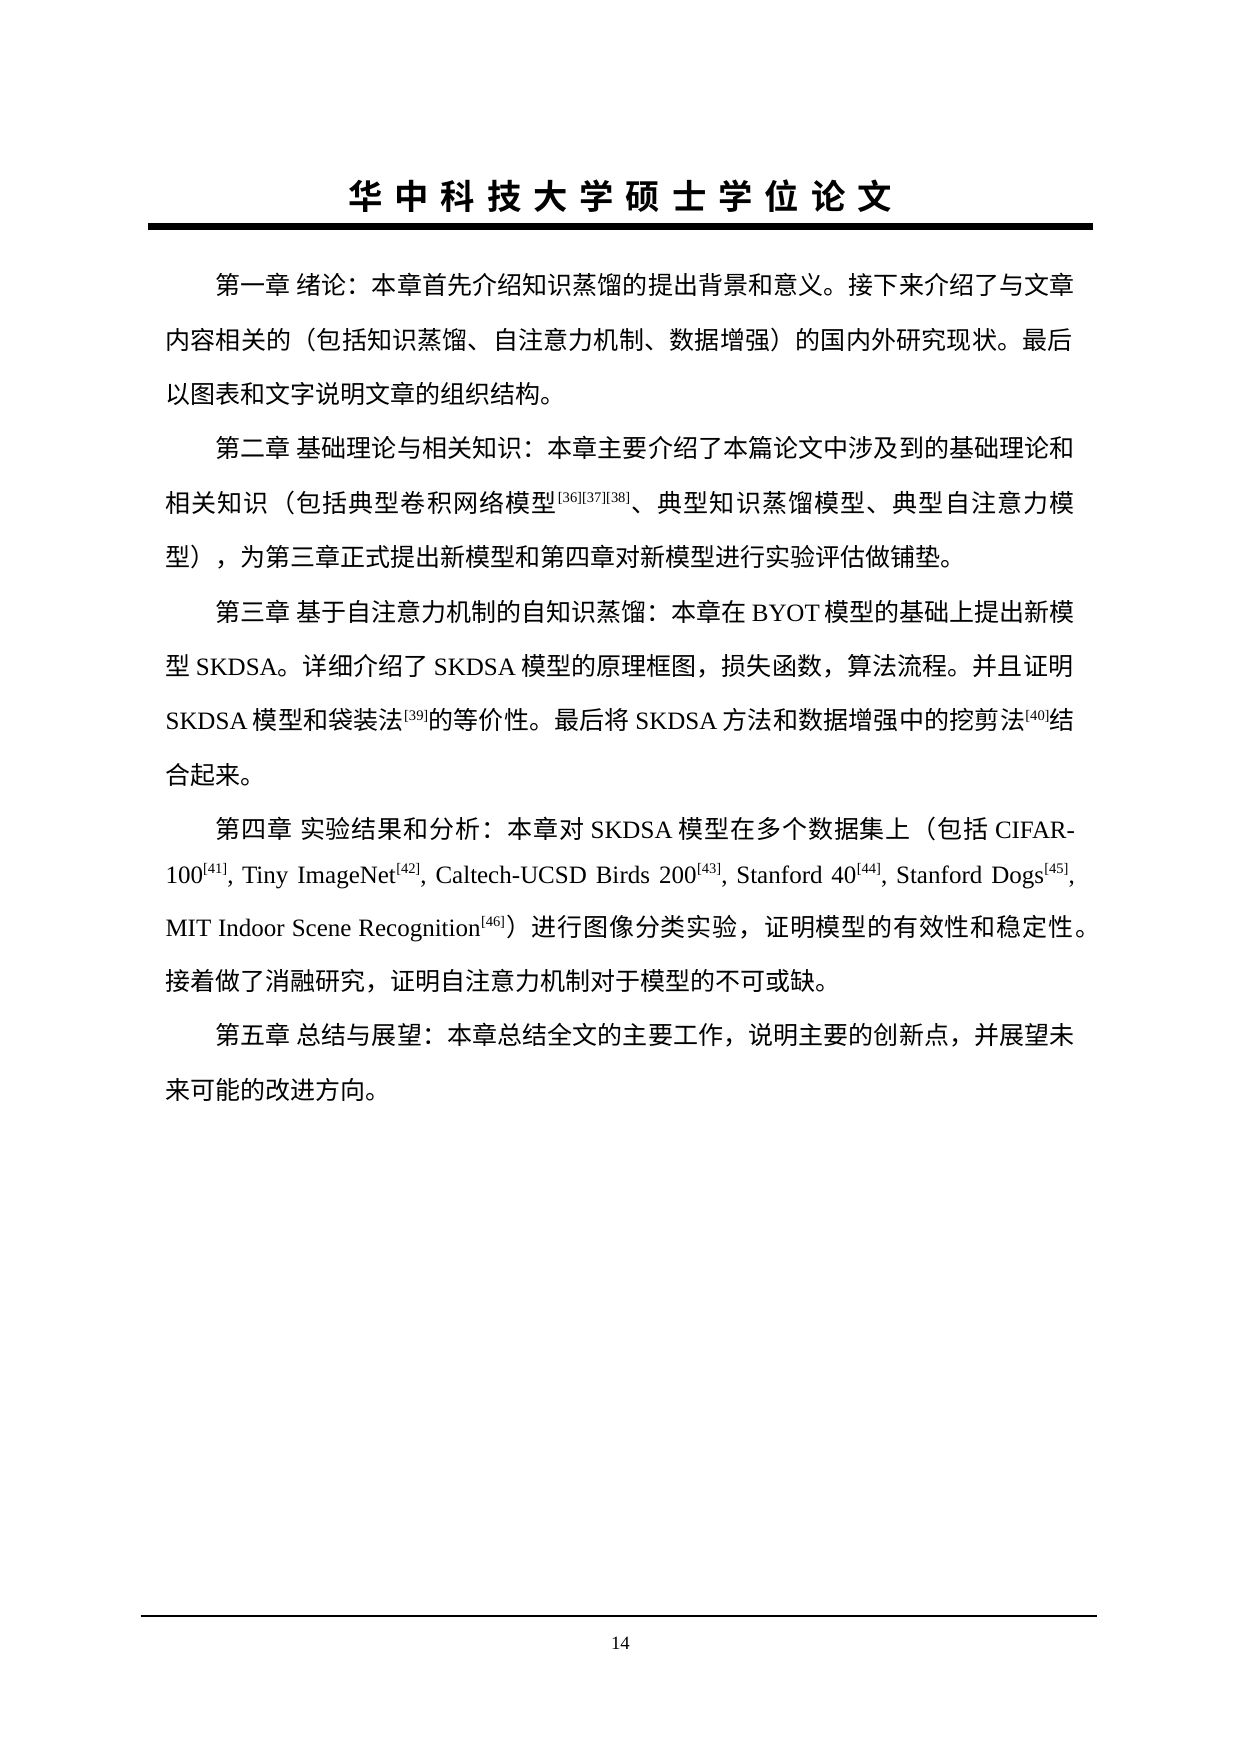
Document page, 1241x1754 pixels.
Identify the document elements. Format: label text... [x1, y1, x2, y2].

text 第二章 基础理论与相关知识：本章主要介绍了本篇论文中涉及到的基础理论和相关知识（包括典型卷积网络模型[36][37][38]、典型知识蒸馏模型、典型自注意力模型），为第三章正式提出新模型和第四章对新模型进行实验评估做铺垫。 [165, 429, 1075, 574]
text 第一章 绪论：本章首先介绍知识蒸馏的提出背景和意义。接下来介绍了与文章内容相关的（包括知识蒸馏、自注意力机制、数据增强）的国内外研究现状。最后以图表和文字说明文章的组织结构。 [165, 266, 1075, 411]
text 第五章 总结与展望：本章总结全文的主要工作，说明主要的创新点，并展望未来可能的改进方向。 [165, 1016, 1075, 1106]
text 第四章 实验结果和分析：本章对SKDSA模型在多个数据集上（包括CIFAR-100[41], Tiny ImageNet[42], Caltech-UCSD Birds 200[43], Stanford 40[44], Stanford Dogs[45], MIT Indoor Scene Recognition[46]）进行图像分类实验，证明模型的有效性和稳定性。接着做了消融研究，证明自注意力机制对于模型的不可或缺。 [165, 809, 1075, 998]
text 第三章 基于自注意力机制的自知识蒸馏：本章在BYOT模型的基础上提出新模型SKDSA。详细介绍了SKDSA模型的原理框图，损失函数，算法流程。并且证明SKDSA模型和袋装法‍[39]的等价性。最后将SKDSA方法和数据增强中的挖剪法[40]结合起来。 [165, 592, 1075, 791]
